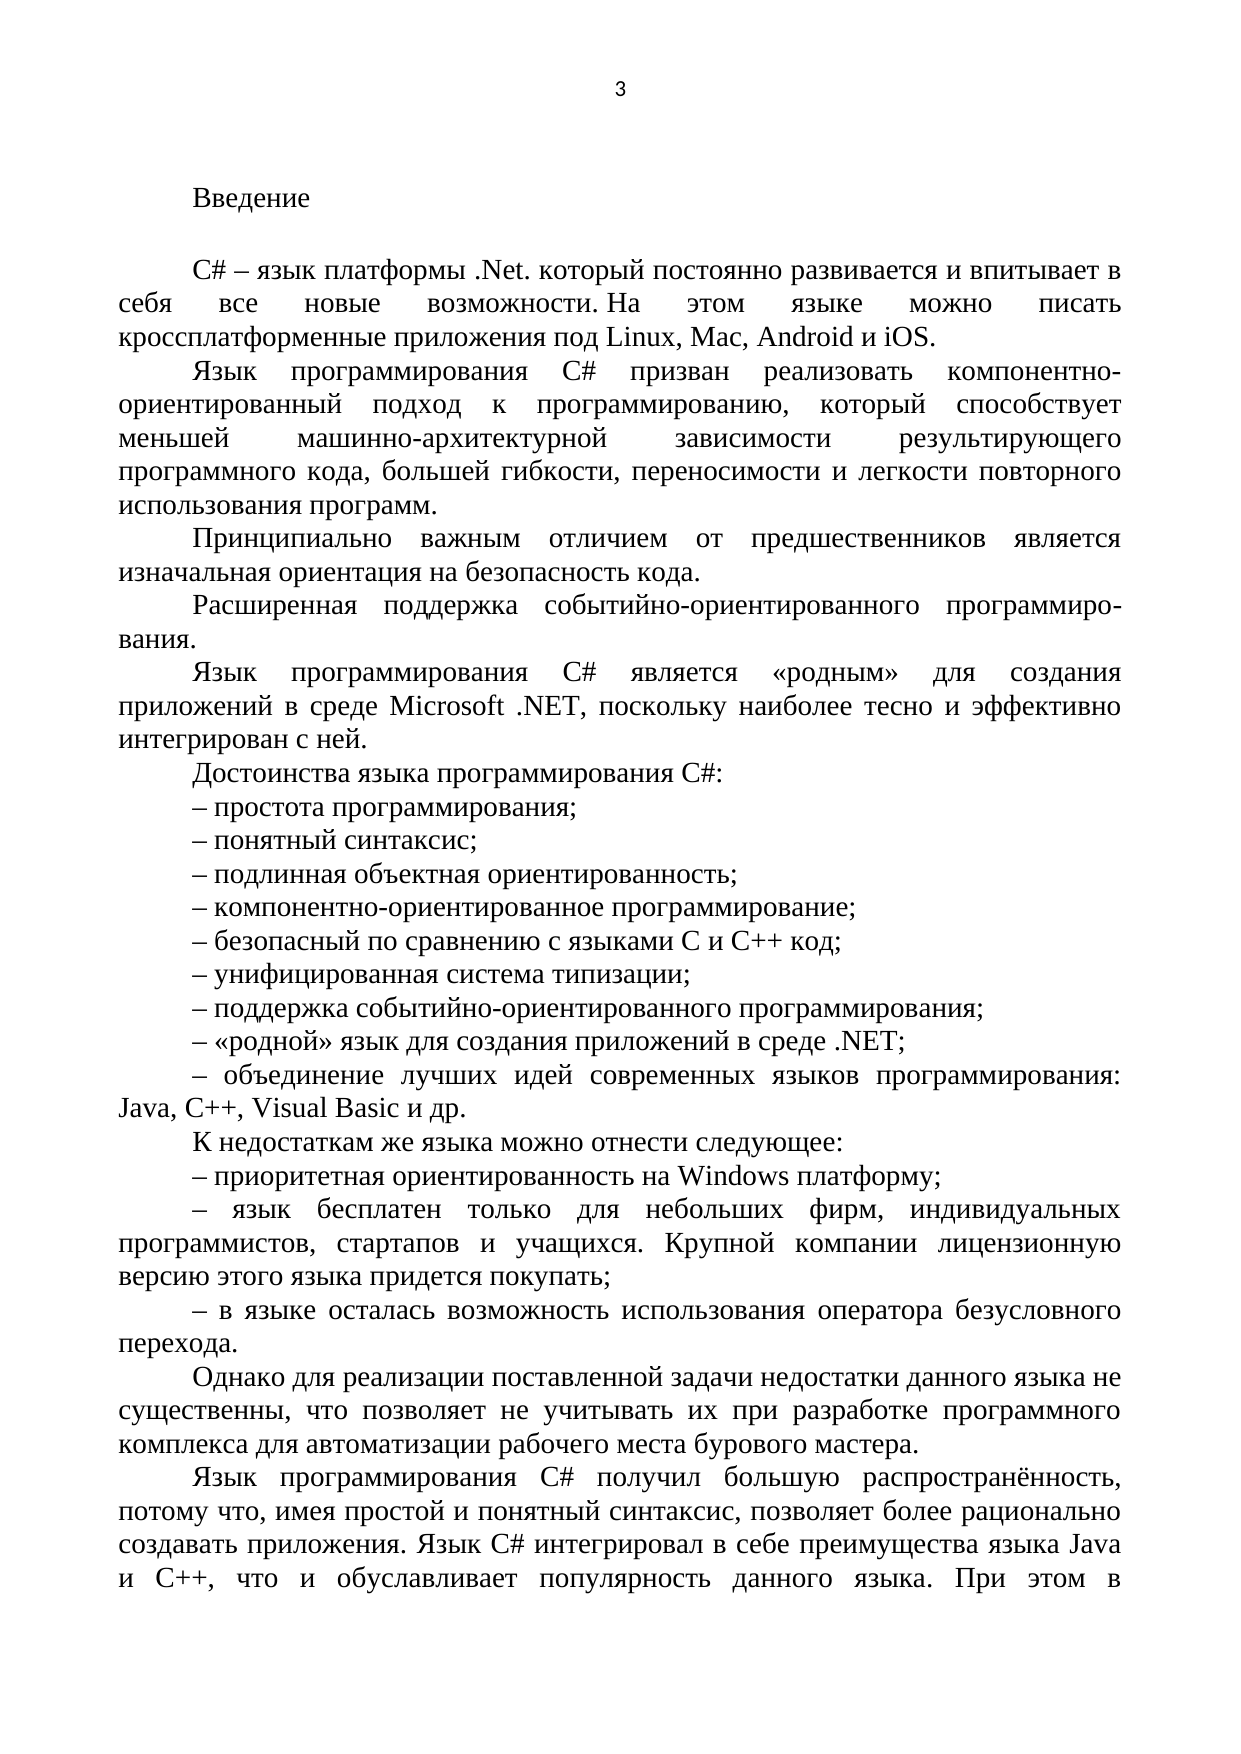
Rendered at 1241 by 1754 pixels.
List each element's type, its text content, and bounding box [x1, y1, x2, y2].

text Язык программирования C# является «родным» для создания приложений в среде Microsoft .NET, поскольку наиболее тесно и эффективно интегрирован с ней. [118, 654, 1122, 755]
text – объединение лучших идей современных языков программирования: Java, C++, Visual Basic и др. [118, 1057, 1122, 1124]
text – язык бесплатен только для небольших фирм, индивидуальных программистов, стартапов и учащихся. Крупной компании лицензионную версию этого языка придется покупать; [118, 1191, 1122, 1292]
text C# – язык платформы .Net. который постоянно развивается и впитывает в себя все новые возможности. На этом языке можно писать кроссплатформенные приложения под Linux, Mac, Android и iOS. [118, 252, 1122, 353]
text Расширенная поддержка событийно-ориентированного программирования. [118, 587, 1122, 654]
text – безопасный по сравнению с языками C и C++ код; [118, 923, 1122, 956]
text – «родной» язык для создания приложений в среде .NET; [118, 1023, 1122, 1057]
text Принципиально важным отличием от предшественников является изначальная ориентация на безопасность кода. [118, 520, 1122, 587]
text – в языке осталась возможность использования оператора безусловного перехода. [118, 1292, 1122, 1359]
text – компонентно-ориентированное программирование; [118, 889, 1122, 923]
text – приоритетная ориентированность на Windows платформу; [118, 1158, 1122, 1191]
text – унифицированная система типизации; [118, 956, 1122, 990]
text – подлинная объектная ориентированность; [118, 856, 1122, 889]
text Достоинства языка программирования C#: [118, 755, 1122, 789]
text – простота программирования; [118, 789, 1122, 822]
text – понятный синтаксис; [118, 822, 1122, 856]
text Однако для реализации поставленной задачи недостатки данного языка не существенны, что позволяет не учитывать их при разработке программного комплекса для автоматизации рабочего места бурового мастера. [118, 1359, 1122, 1459]
text – поддержка событийно-ориентированного программирования; [118, 990, 1122, 1023]
text Язык программирования C# призван реализовать компонентно-ориентированный подход к программированию, который способствует меньшей машинно-архитектурной зависимости результирующего программного кода, большей гибкости, переносимости и легкости повторного использования программ. [118, 353, 1122, 520]
text К недостаткам же языка можно отнести следующее: [118, 1124, 1122, 1158]
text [118, 1459, 1122, 1594]
subtitle Введение [118, 180, 1122, 213]
